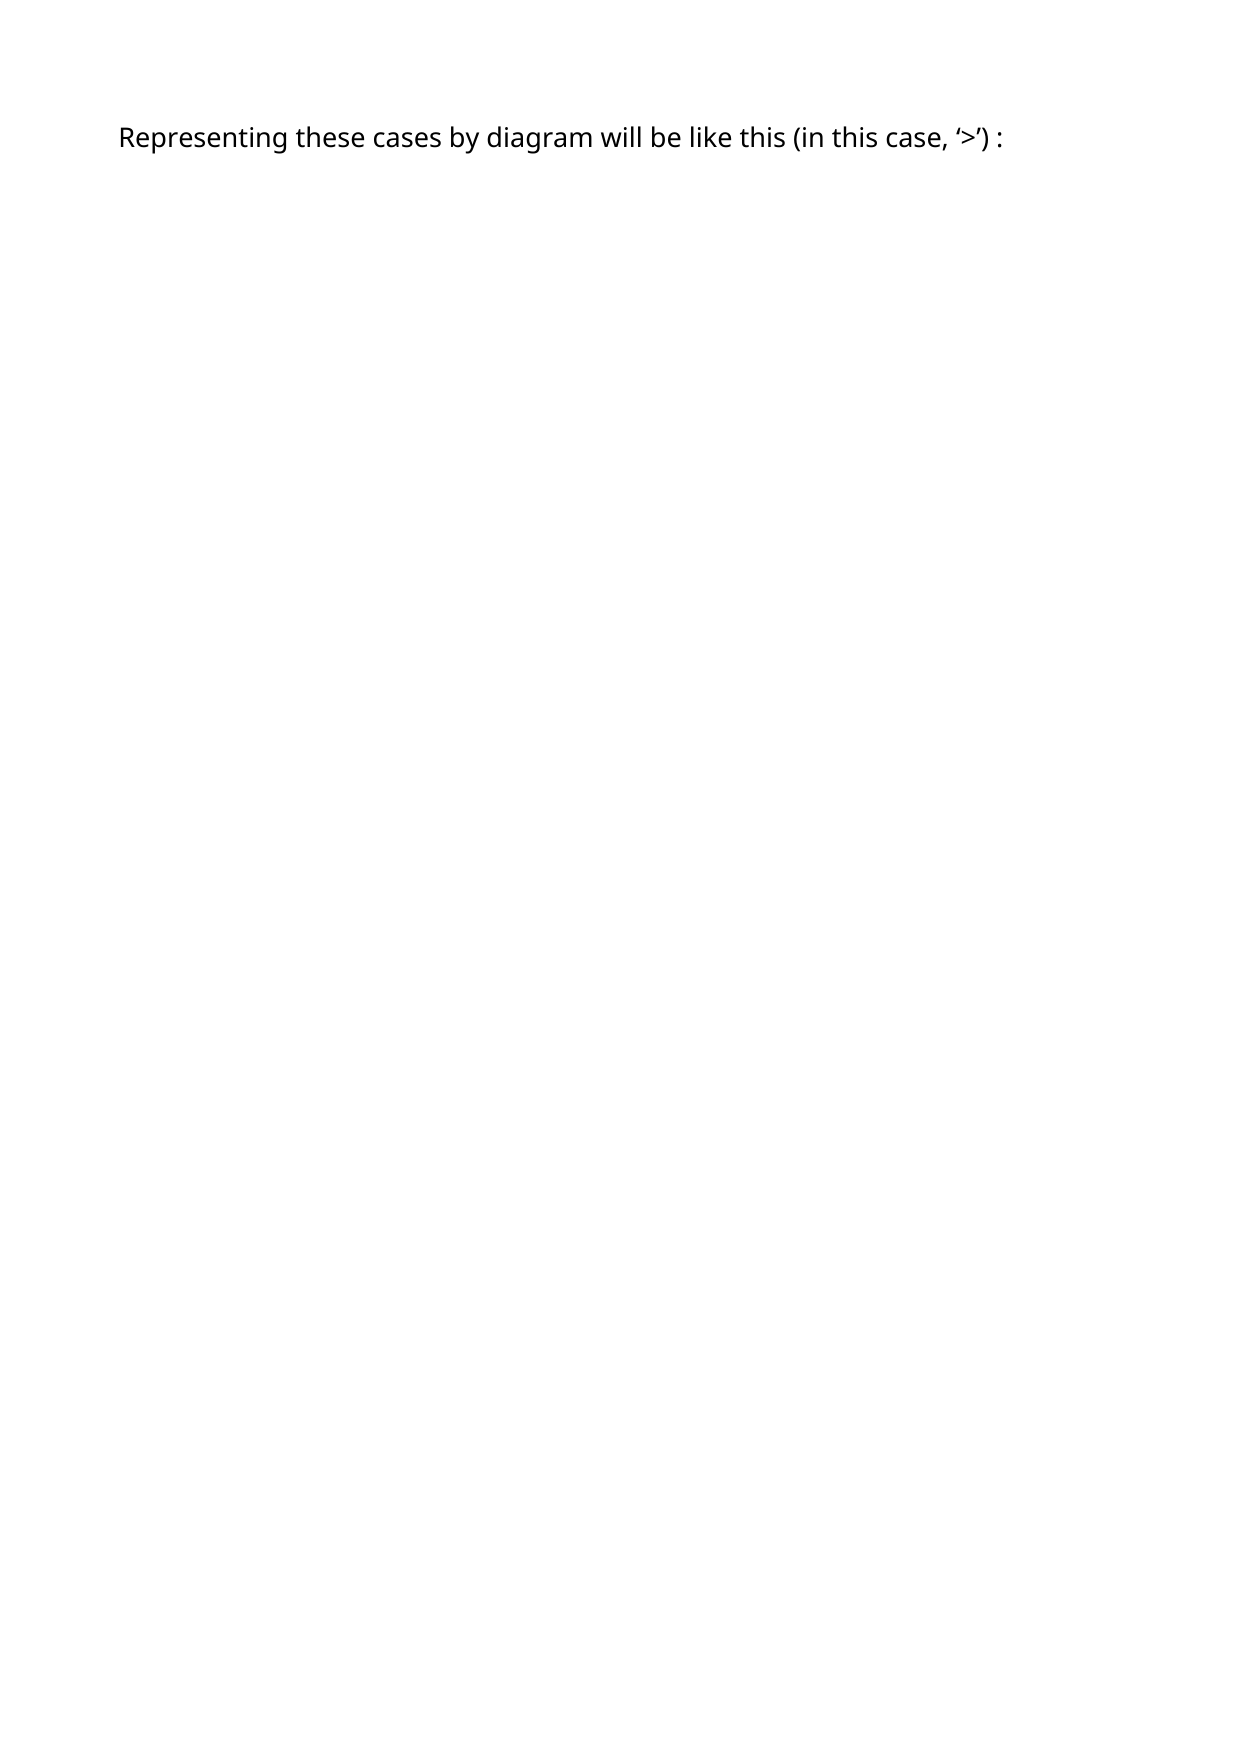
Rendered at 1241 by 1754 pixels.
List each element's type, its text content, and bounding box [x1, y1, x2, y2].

text Representing these cases by diagram will be like this (in this case, ‘>’) : [118, 118, 1122, 155]
